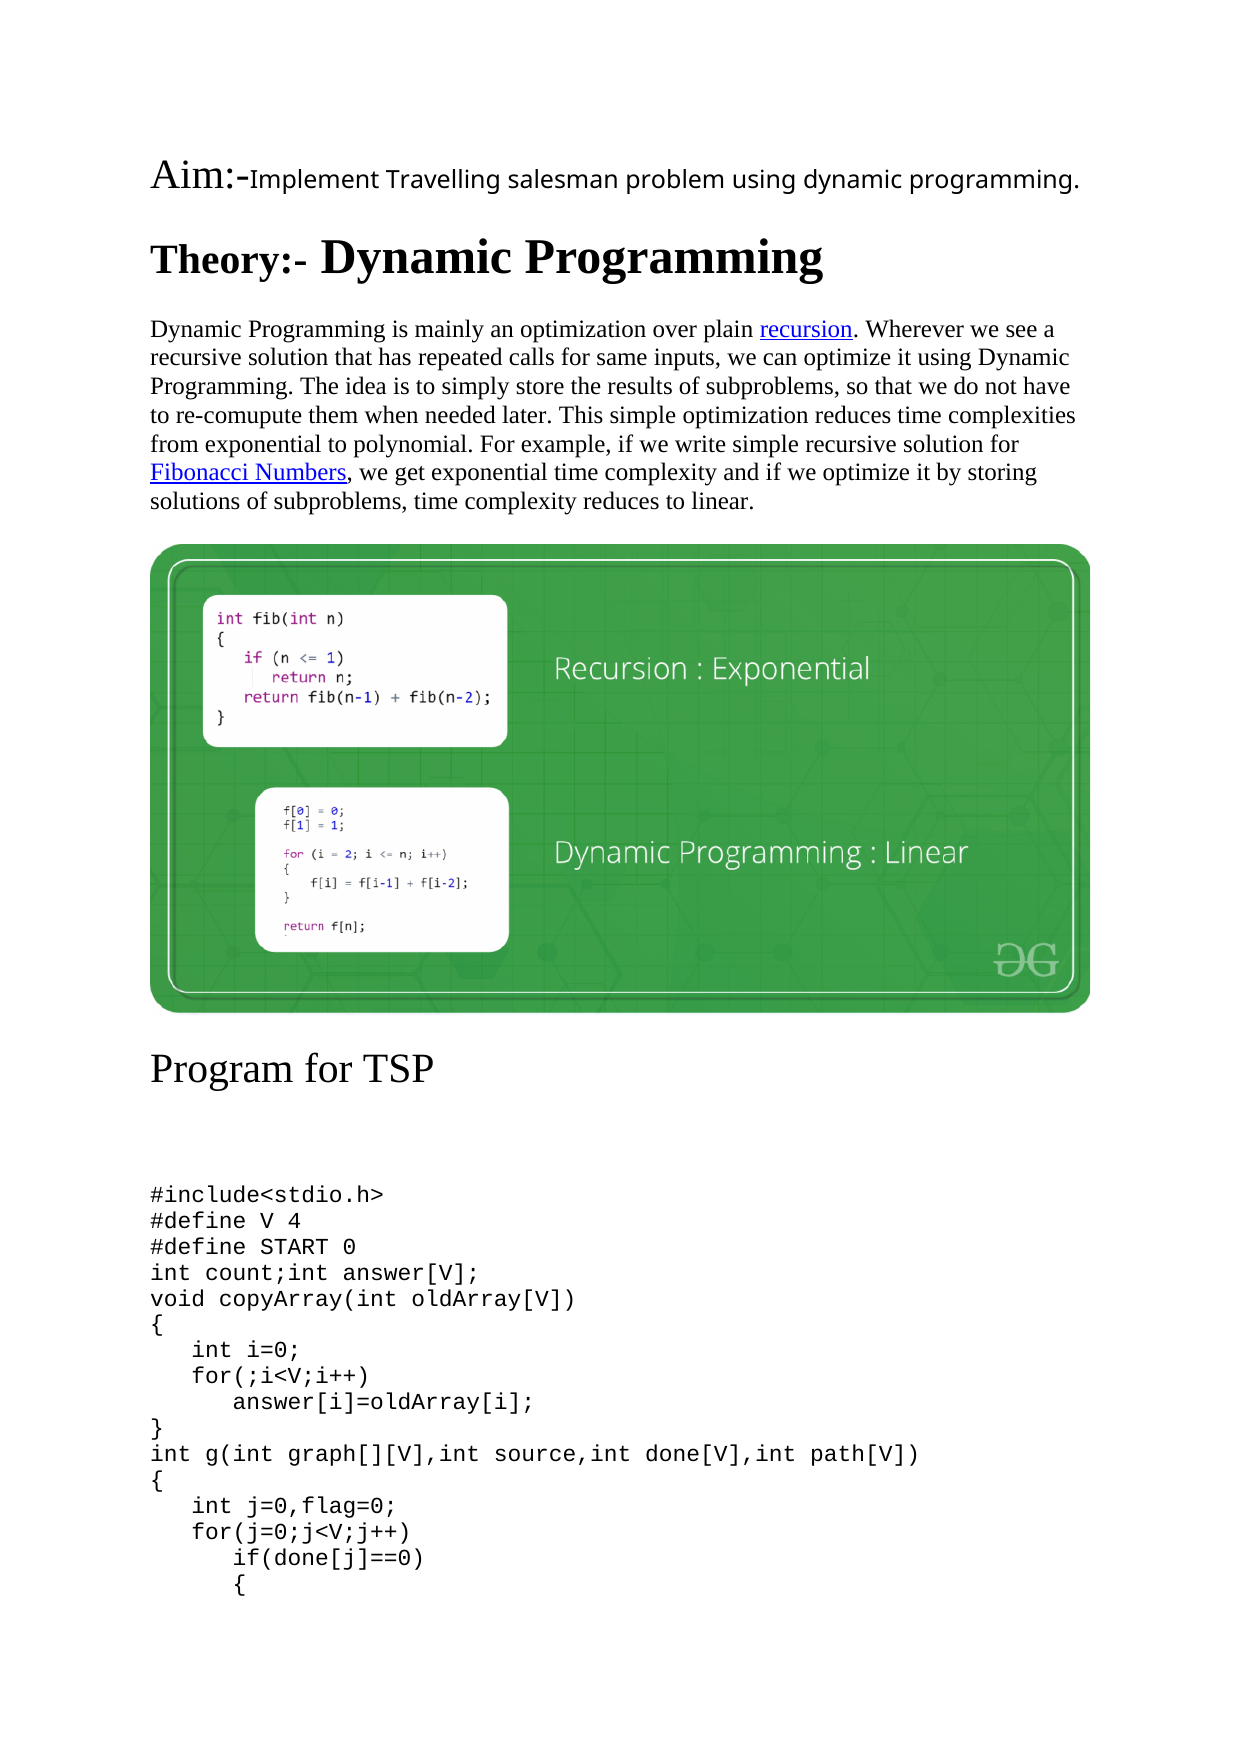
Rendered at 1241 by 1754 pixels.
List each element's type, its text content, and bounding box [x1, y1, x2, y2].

text #define V 4 [150, 1209, 1090, 1235]
text int g(int graph[][V],int source,int done[V],int path[V]) [150, 1442, 1090, 1468]
text Program for TSP [150, 1044, 1090, 1092]
text { [150, 1313, 1090, 1339]
text for(;i<V;i++) [150, 1365, 1090, 1391]
text { [150, 1468, 1090, 1494]
text int j=0,flag=0; [150, 1494, 1090, 1520]
text int count;int answer[V]; [150, 1261, 1090, 1287]
text { [150, 1572, 1090, 1598]
text void copyArray(int oldArray[V]) [150, 1287, 1090, 1313]
text Dynamic Programming is mainly an optimization over plain recursion. Wherever we see a recursive solution that has repeated calls for same inputs, we can optimize it using Dynamic Programming. The idea is to simply store the results of subproblems, so that we do not have to re-comupute them when needed later. This simple optimization reduces time complexities from exponential to polynomial. For example, if we write simple recursive solution for Fibonacci Numbers, we get exponential time complexity and if we optimize it by storing solutions of subproblems, time complexity reduces to linear. [150, 314, 1090, 515]
picture [150, 544, 1091, 1015]
text answer[i]=oldArray[i]; [150, 1391, 1090, 1417]
subtitle Theory:- Dynamic Programming [150, 227, 1090, 284]
text } [150, 1417, 1090, 1442]
text int i=0; [150, 1339, 1090, 1365]
text for(j=0;j<V;j++) [150, 1520, 1090, 1546]
text if(done[j]==0) [150, 1546, 1090, 1572]
text #include<stdio.h> [150, 1183, 1090, 1209]
text Aim:-Implement Travelling salesman problem using dynamic programming. [150, 150, 1090, 198]
text #define START 0 [150, 1235, 1090, 1261]
